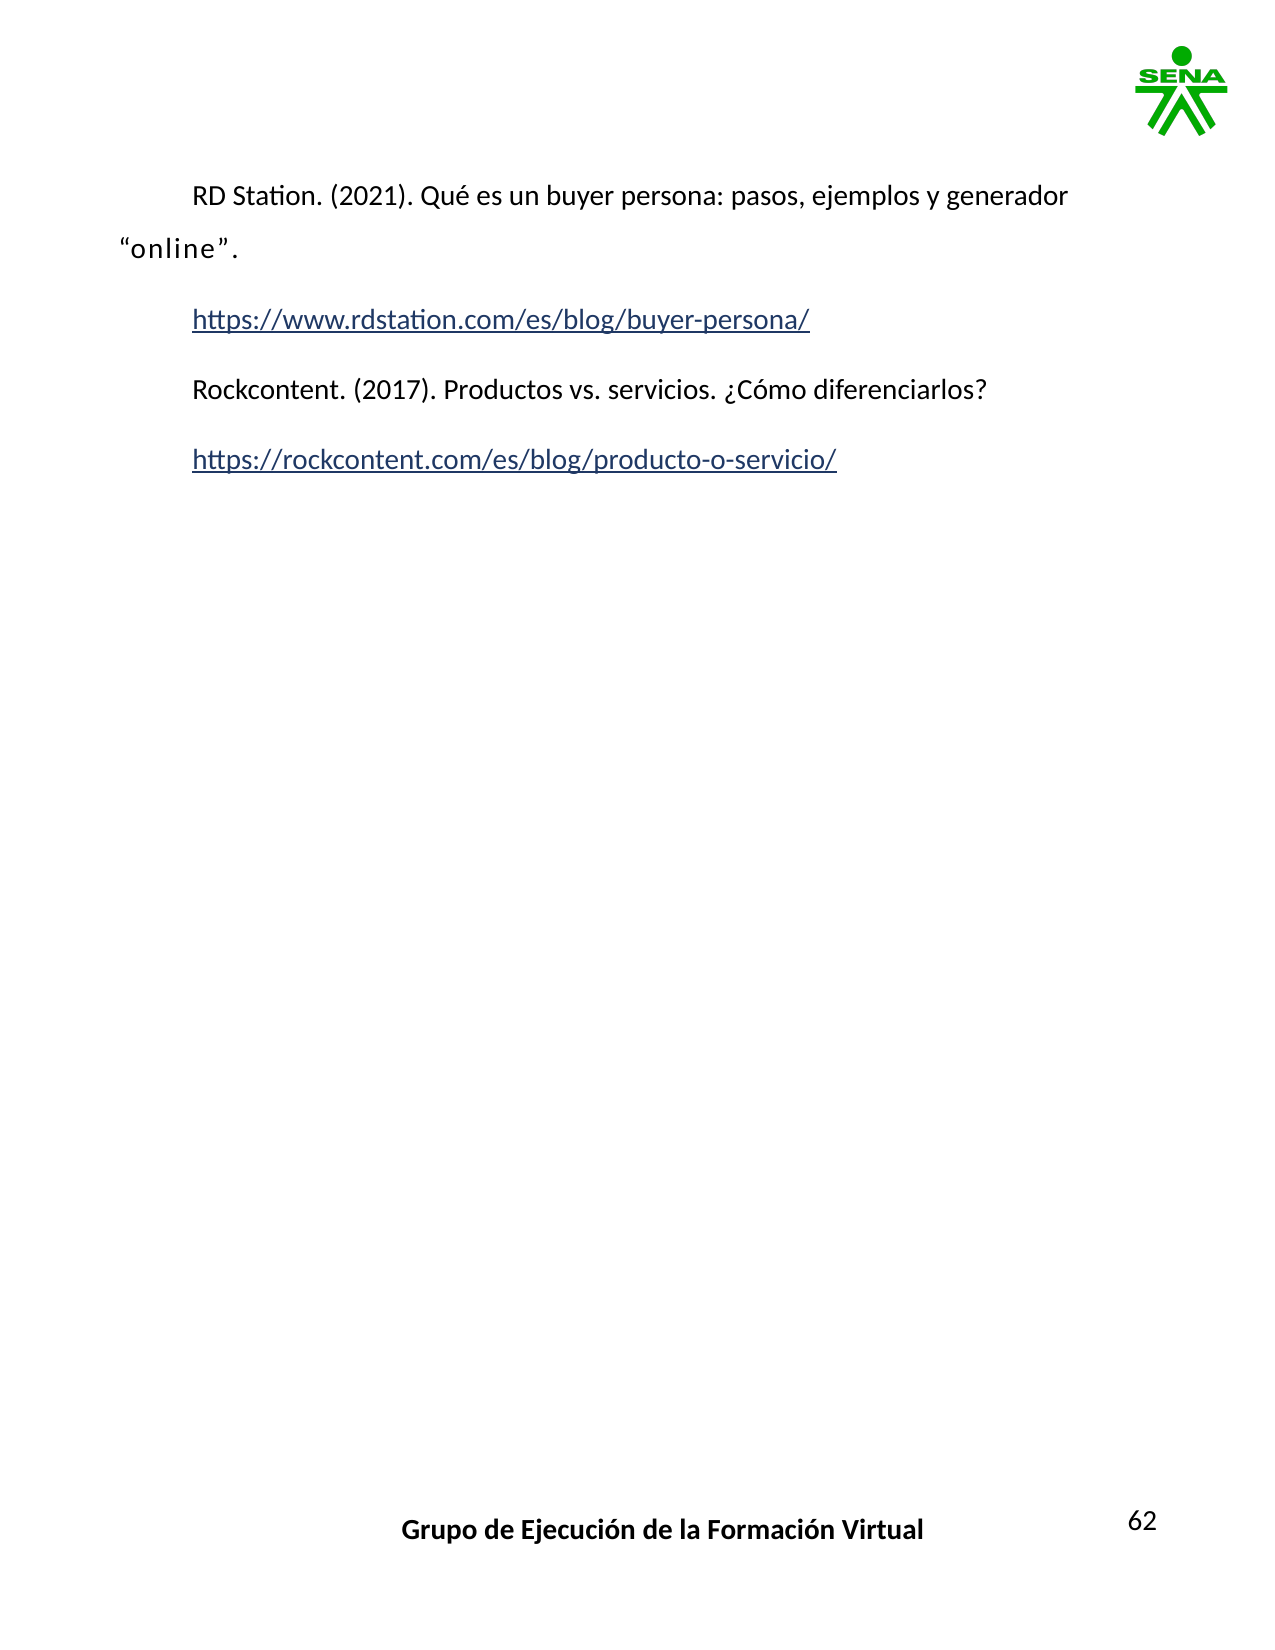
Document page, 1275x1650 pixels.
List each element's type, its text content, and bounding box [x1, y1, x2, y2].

text Rockcontent. (2017). Productos vs. servicios. ¿Cómo diferenciarlos? [118, 371, 1157, 406]
text https://www.rdstation.com/es/blog/buyer-persona/ [118, 301, 1157, 336]
text https://rockcontent.com/es/blog/producto-o-servicio/ [118, 441, 1157, 477]
picture [1135, 46, 1228, 136]
text RD Station. (2021). Qué es un buyer persona: pasos, ejemplos y generador “online”. [118, 177, 1157, 266]
